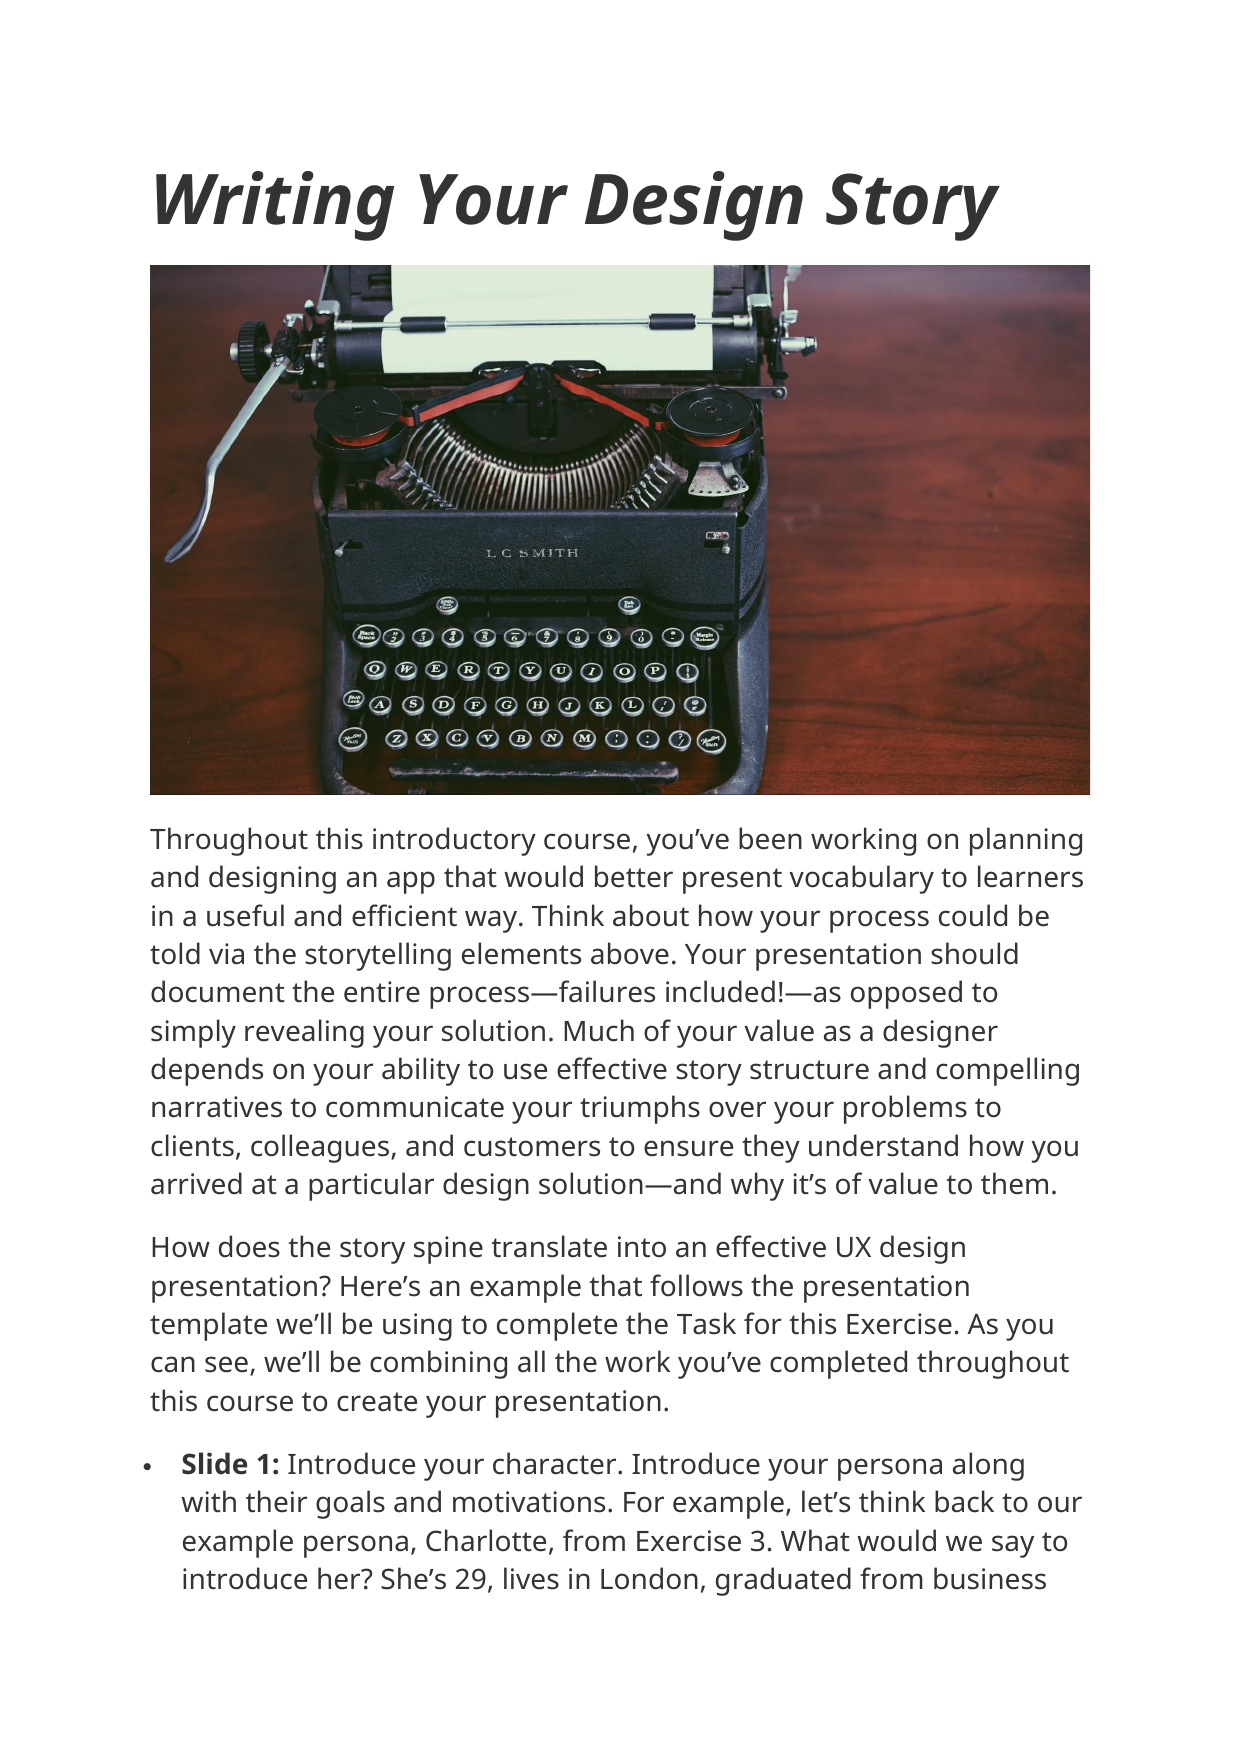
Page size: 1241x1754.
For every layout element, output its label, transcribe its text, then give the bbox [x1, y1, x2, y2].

text Throughout this introductory course, you’ve been working on planning and designing an app that would better present vocabulary to learners in a useful and efficient way. Think about how your process could be told via the storytelling elements above. Your presentation should document the entire process—failures included!—as opposed to simply revealing your solution. Much of your value as a designer depends on your ability to use effective story structure and compelling narratives to communicate your triumphs over your problems to clients, colleagues, and customers to ensure they understand how you arrived at a particular design solution—and why it’s of value to them. [150, 819, 1090, 1202]
picture [150, 265, 1091, 795]
subtitle Writing Your Design Story [150, 150, 1090, 245]
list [144, 1444, 1090, 1597]
text How does the story spine translate into an effective UX design presentation? Here’s an example that follows the presentation template we’ll be using to complete the Task for this Exercise. As you can see, we’ll be combining all the work you’ve completed throughout this course to create your presentation. [150, 1227, 1090, 1419]
